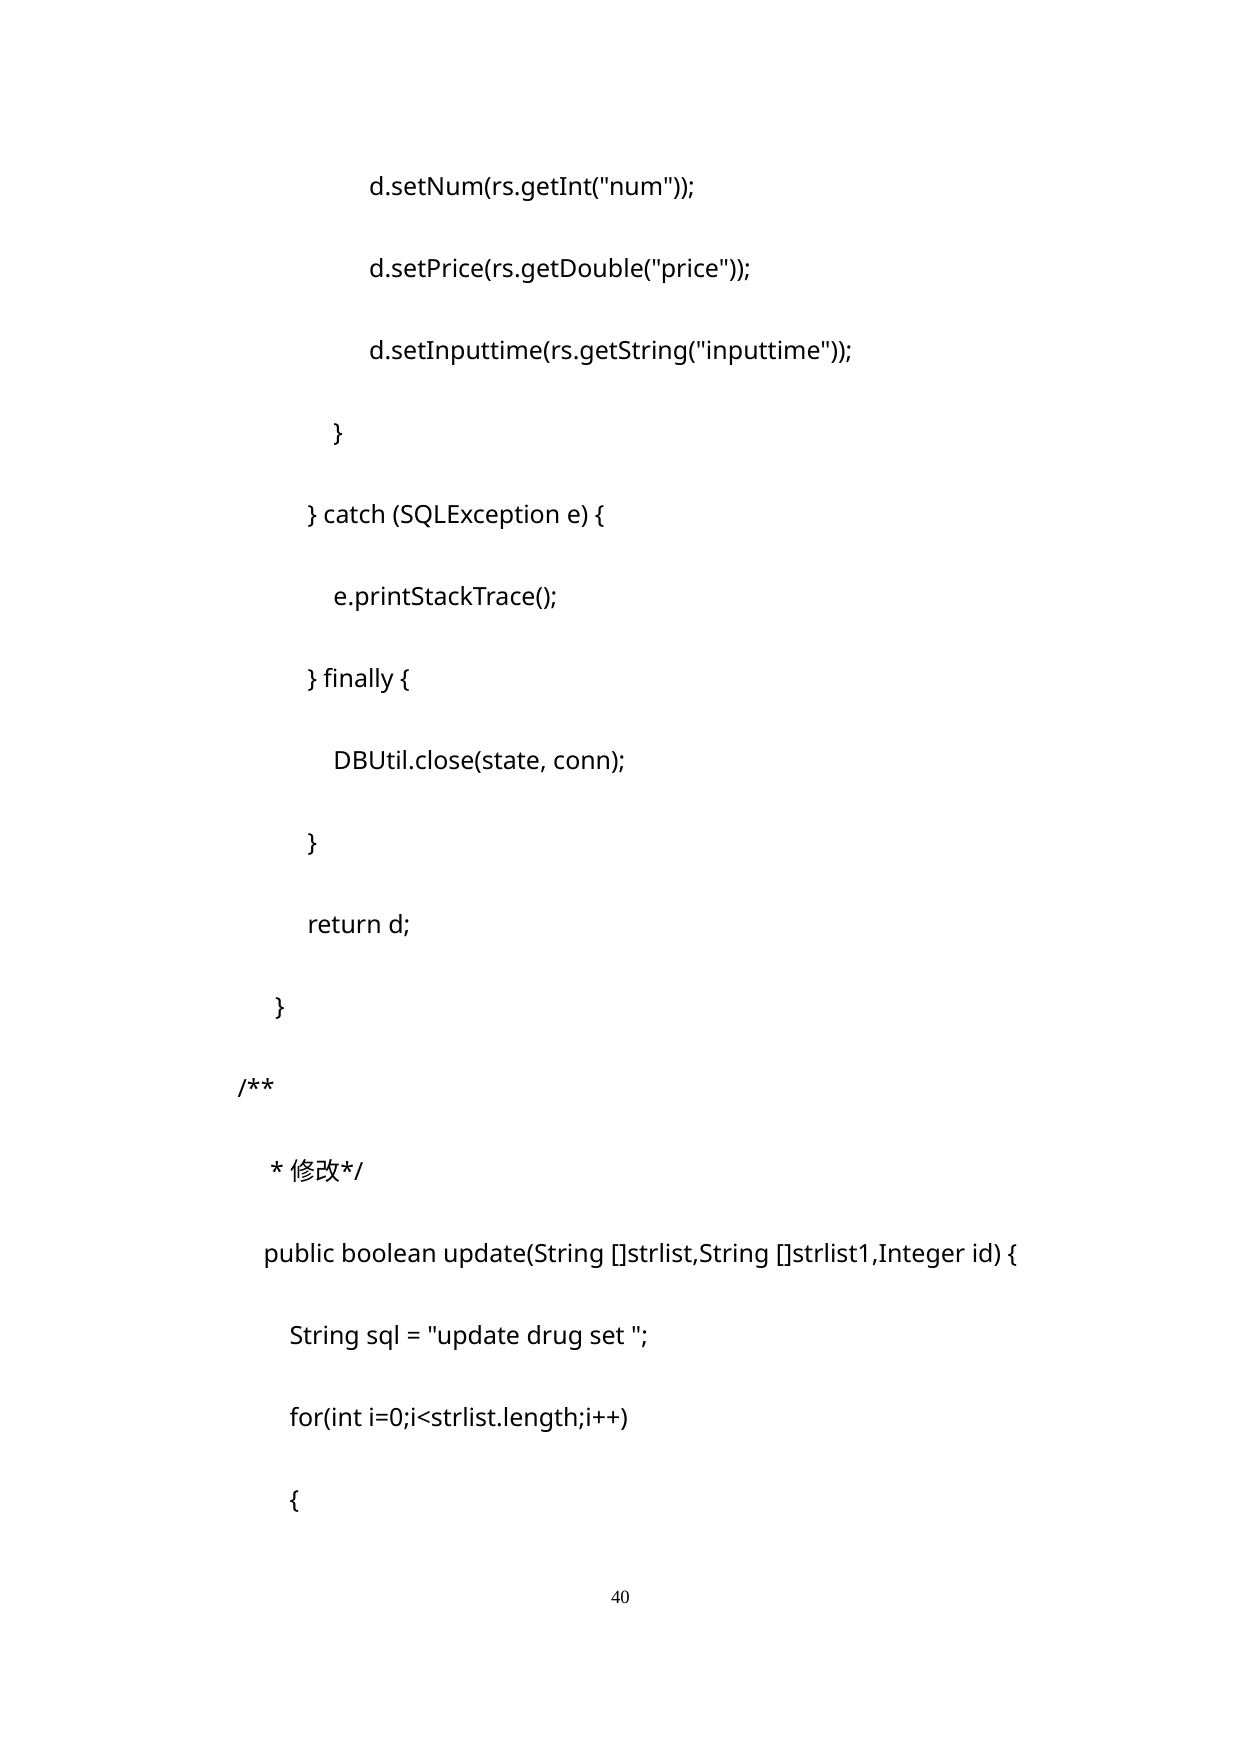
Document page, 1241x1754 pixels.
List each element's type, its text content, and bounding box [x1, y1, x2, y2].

text } catch (SQLException e) { [187, 481, 1053, 546]
text } finally { [187, 645, 1053, 710]
text { [187, 1466, 1053, 1531]
text } [187, 809, 1053, 874]
text * 修改*/ [187, 1137, 1053, 1202]
text } [187, 399, 1053, 464]
text return d; [187, 891, 1053, 956]
text String sql = "update drug set "; [187, 1302, 1053, 1367]
text DBUtil.close(state, conn); [187, 727, 1053, 792]
text d.setNum(rs.getInt("num")); [187, 153, 1053, 218]
text e.printStackTrace(); [187, 563, 1053, 628]
text } [187, 973, 1053, 1038]
text d.setInputtime(rs.getString("inputtime")); [187, 317, 1053, 382]
text d.setPrice(rs.getDouble("price")); [187, 235, 1053, 300]
text /** [187, 1055, 1053, 1120]
text for(int i=0;i<strlist.length;i++) [187, 1384, 1053, 1449]
text public boolean update(String []strlist,String []strlist1,Integer id) { [187, 1220, 1053, 1285]
